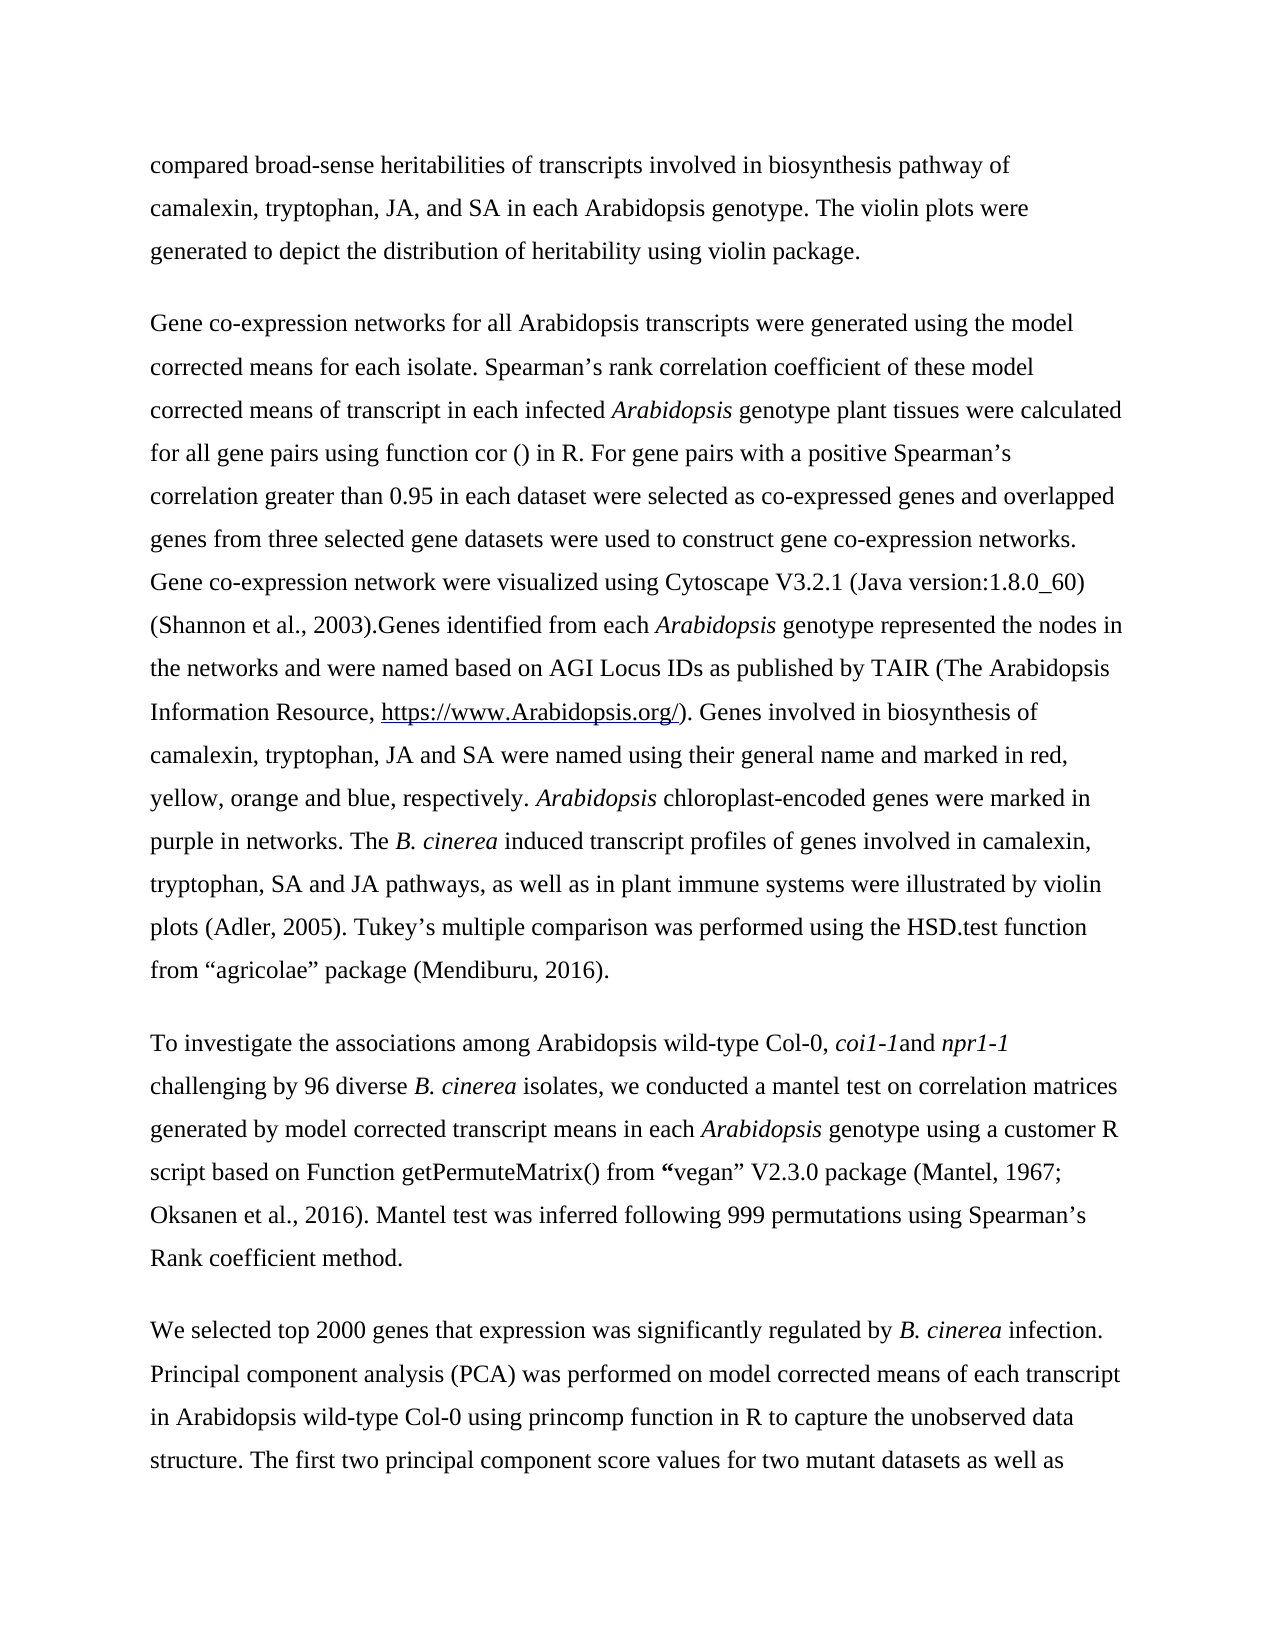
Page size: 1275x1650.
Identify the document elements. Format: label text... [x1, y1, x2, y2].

text Gene co-expression networks for all Arabidopsis transcripts were generated using the model corrected means for each isolate. Spearman’s rank correlation coefficient of these model corrected means of transcript in each infected Arabidopsis genotype plant tissues were calculated for all gene pairs using function cor () in R. For gene pairs with a positive Spearman’s correlation greater than 0.95 in each dataset were selected as co-expressed genes and overlapped genes from three selected gene datasets were used to construct gene co-expression networks. Gene co-expression network were visualized using Cytoscape V3.2.1 (Java version:1.8.0_60) (Shannon et al., 2003).Genes identified from each Arabidopsis genotype represented the nodes in the networks and were named based on AGI Locus IDs as published by TAIR (The Arabidopsis Information Resource, https://www.Arabidopsis.org/). Genes involved in biosynthesis of camalexin, tryptophan, JA and SA were named using their general name and marked in red, yellow, orange and blue, respectively. Arabidopsis chloroplast-encoded genes were marked in purple in networks. The B. cinerea induced transcript profiles of genes involved in camalexin, tryptophan, SA and JA pathways, as well as in plant immune systems were illustrated by violin plots (Adler, 2005). Tukey’s multiple comparison was performed using the HSD.test function from “agricolae” package (Mendiburu, 2016). [150, 308, 1125, 984]
text To investigate the associations among Arabidopsis wild-type Col-0, coi1-1and npr1-1 challenging by 96 diverse B. cinerea isolates, we conducted a mantel test on correlation matrices generated by model corrected transcript means in each Arabidopsis genotype using a customer R script based on Function getPermuteMatrix() from “vegan” V2.3.0 package (Mantel, 1967; Oksanen et al., 2016). Mantel test was inferred following 999 permutations using Spearman’s Rank coefficient method. [150, 1028, 1125, 1272]
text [150, 1316, 1125, 1474]
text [150, 150, 1125, 265]
